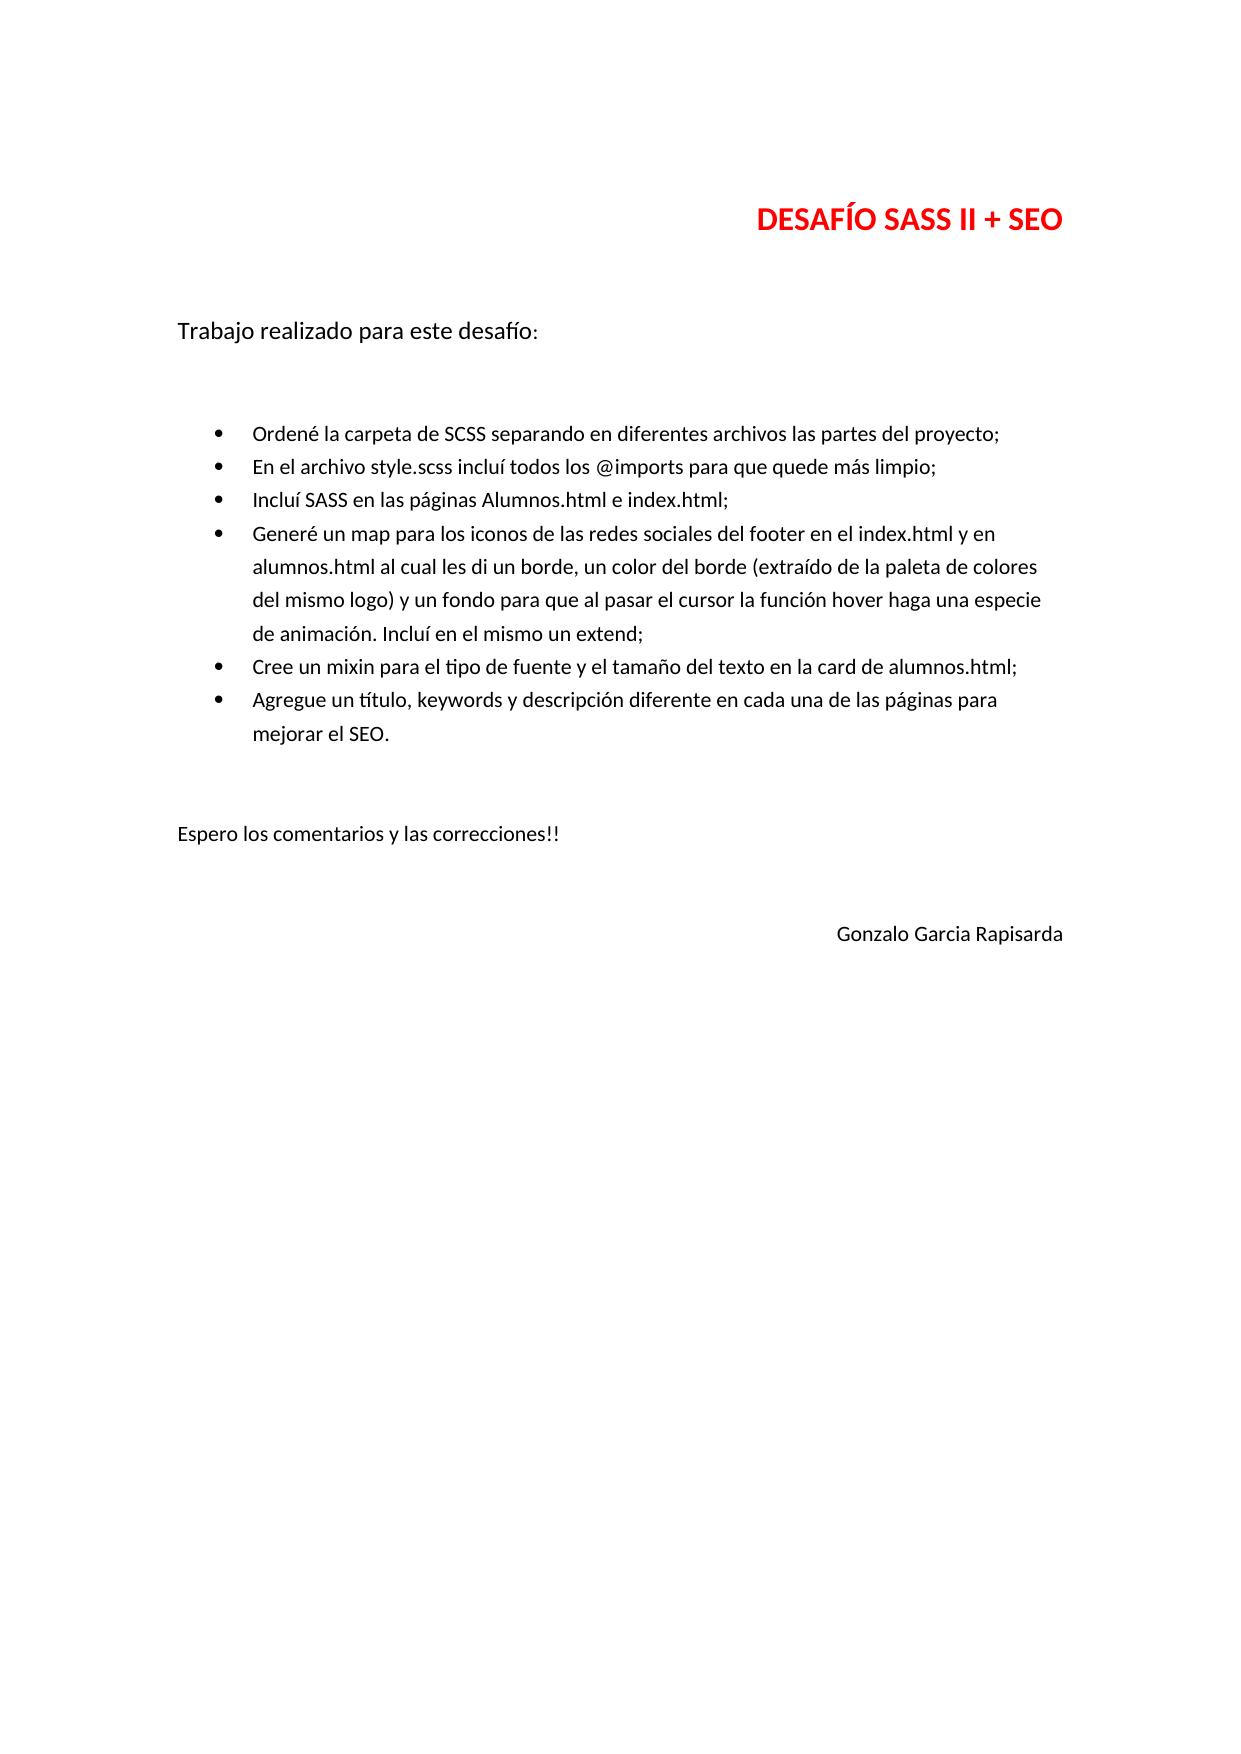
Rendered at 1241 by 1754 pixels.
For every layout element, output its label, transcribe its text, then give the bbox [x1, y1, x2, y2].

list En el archivo style.scss incluí todos los @imports para que quede más limpio; [215, 453, 1063, 480]
text DESAFÍO SASS II + SEO [177, 198, 1063, 238]
text Gonzalo Garcia Rapisarda [177, 920, 1063, 947]
list Incluí SASS en las páginas Alumnos.html e index.html; [215, 487, 1063, 513]
list Cree un mixin para el tipo de fuente y el tamaño del texto en la card de alumnos.html; [215, 653, 1063, 680]
text Espero los comentarios y las correcciones!! [177, 820, 1063, 847]
text Trabajo realizado para este desafío: [177, 315, 1063, 346]
list Agregue un título, keywords y descripción diferente en cada una de las páginas para mejorar el SEO. [215, 687, 1063, 747]
list Ordené la carpeta de SCSS separando en diferentes archivos las partes del proyecto; [215, 420, 1063, 447]
list Generé un map para los iconos de las redes sociales del footer en el index.html y en alumnos.html al cual les di un borde, un color del borde (extraído de la paleta de colores del mismo logo) y un fondo para que al pasar el cursor la función hover haga una especie de animación. Incluí en el mismo un extend; [215, 520, 1063, 647]
